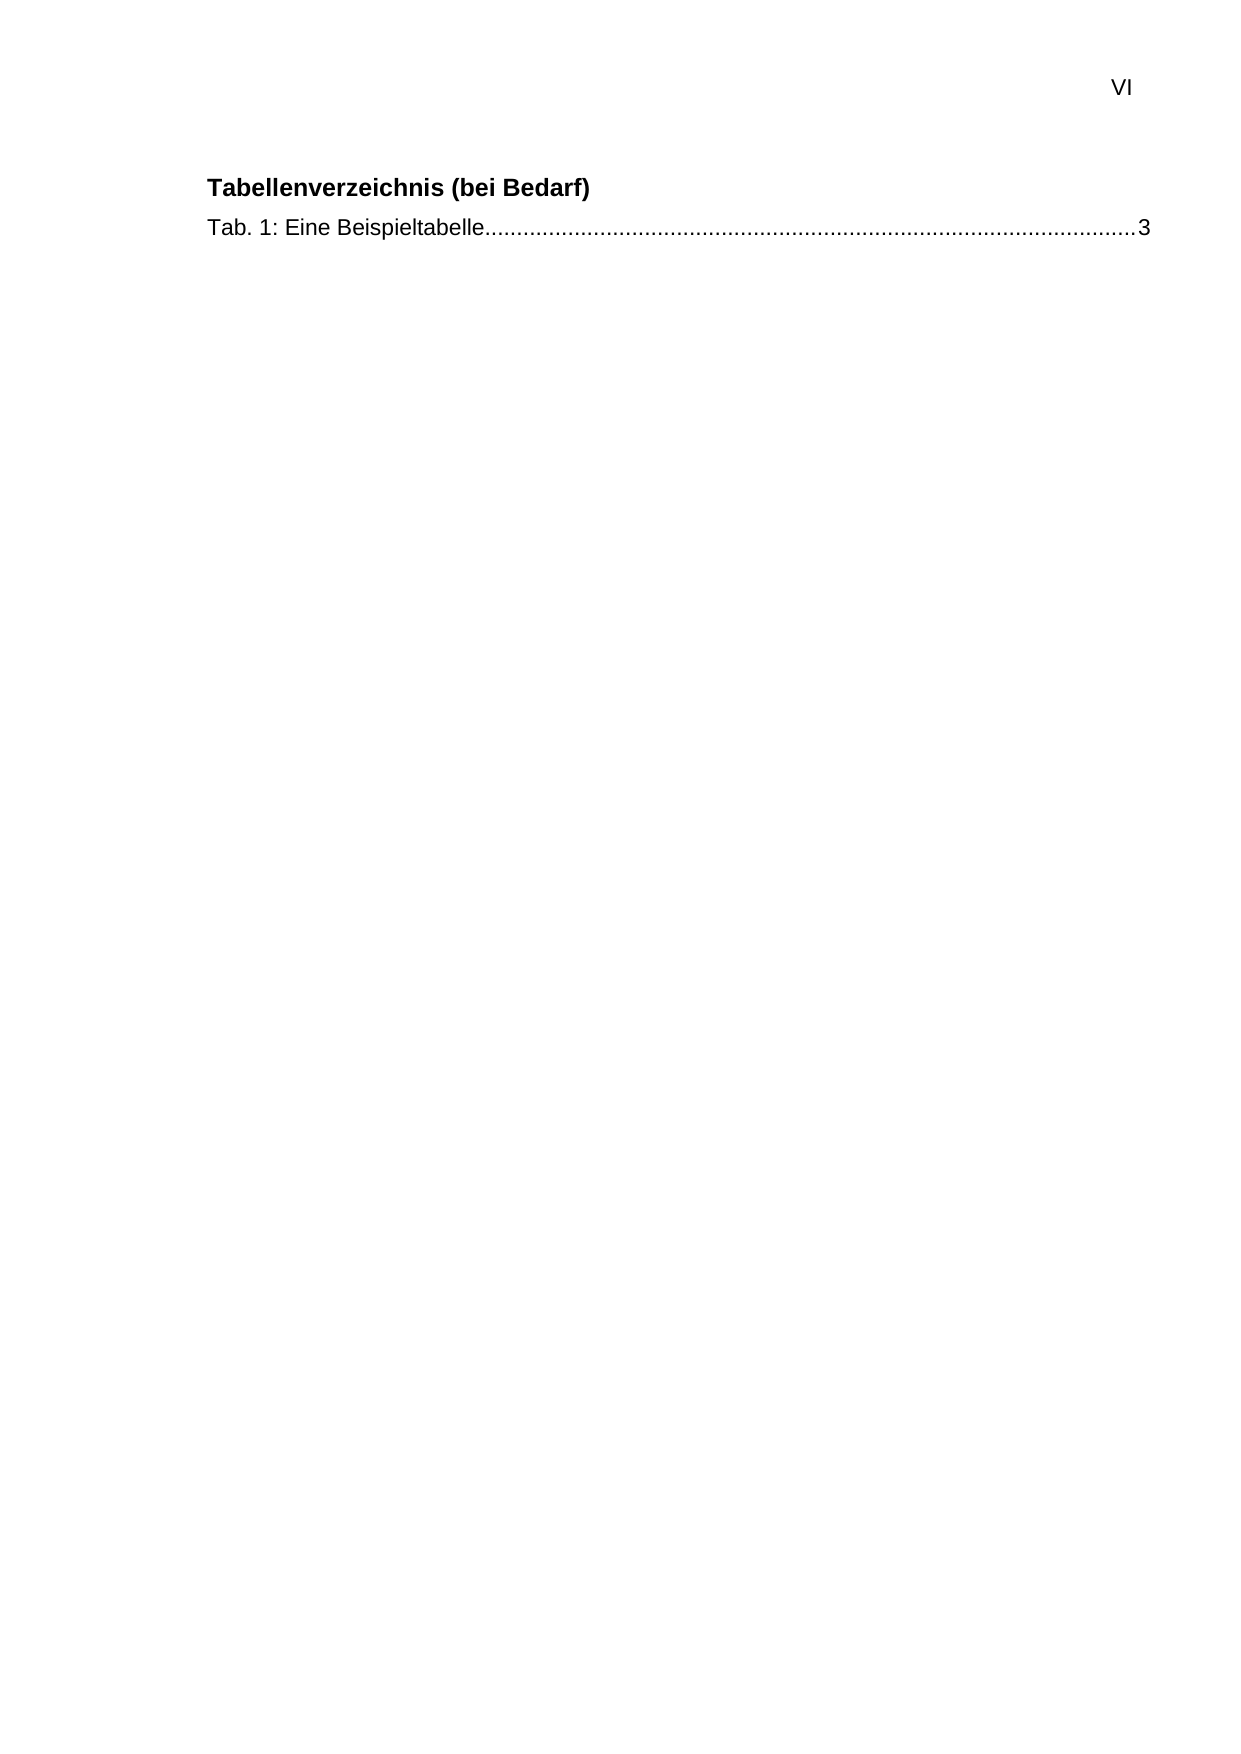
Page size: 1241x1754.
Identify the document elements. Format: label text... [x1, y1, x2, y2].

subtitle Tabellenverzeichnis (bei Bedarf) [207, 173, 1152, 201]
text Tab. 1: Eine Beispieltabelle 3 [207, 214, 1152, 240]
